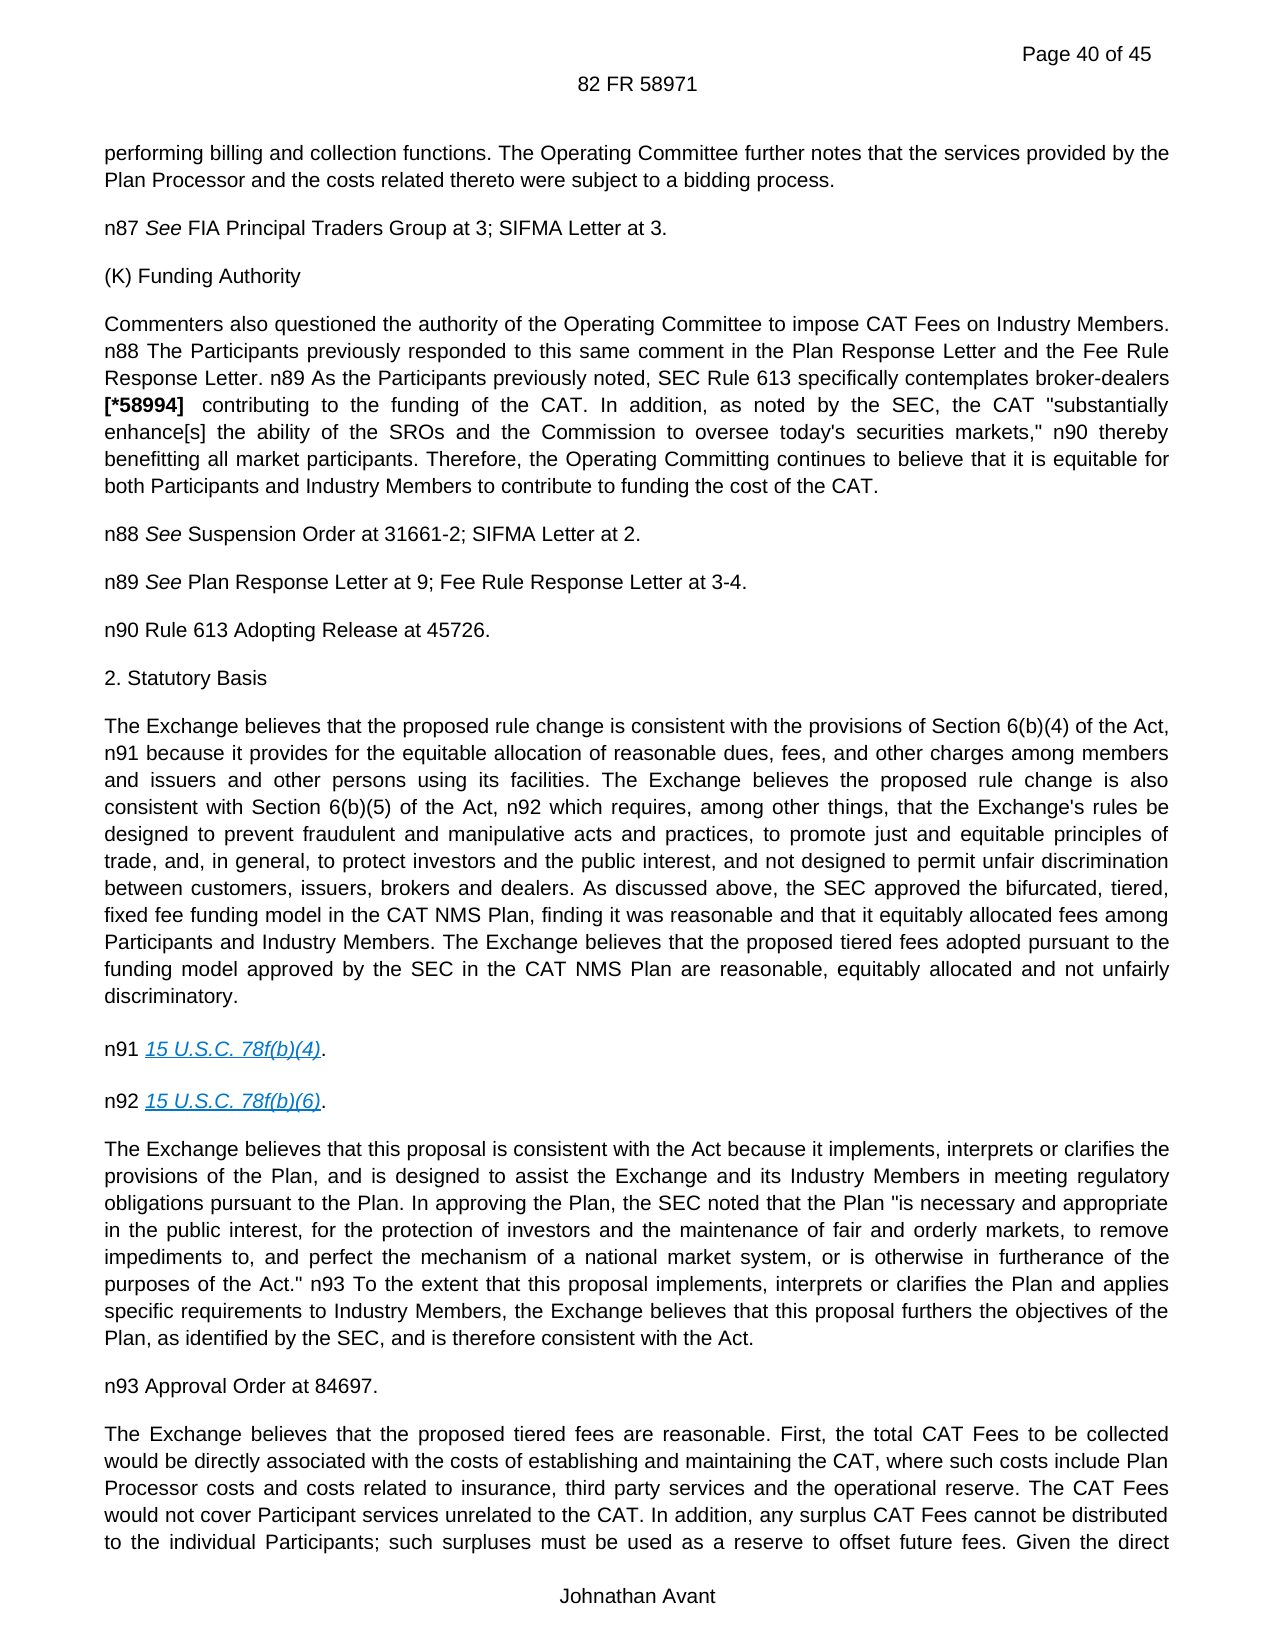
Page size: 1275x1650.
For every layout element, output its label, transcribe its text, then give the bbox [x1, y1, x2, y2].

text n87 See FIA Principal Traders Group at 3; SIFMA Letter at 3. [104, 212, 1171, 239]
text n91 15 U.S.C. 78f(b)(4). [104, 1033, 1171, 1060]
text The Exchange believes that this proposal is consistent with the Act because it implements, interprets or clarifies the provisions of the Plan, and is designed to assist the Exchange and its Industry Members in meeting regulatory obligations pursuant to the Plan. In approving the Plan, the SEC noted that the Plan "is necessary and appropriate in the public interest, for the protection of investors and the maintenance of fair and orderly markets, to remove impediments to, and perfect the mechanism of a national market system, or is otherwise in furtherance of the purposes of the Act." n93 To the extent that this proposal implements, interprets or clarifies the Plan and applies specific requirements to Industry Members, the Exchange believes that this proposal furthers the objectives of the Plan, as identified by the SEC, and is therefore consistent with the Act. [104, 1133, 1171, 1350]
text (K) Funding Authority [104, 260, 1171, 287]
text n93 Approval Order at 84697. [104, 1371, 1171, 1398]
text n92 15 U.S.C. 78f(b)(6). [104, 1085, 1171, 1112]
text n89 See Plan Response Letter at 9; Fee Rule Response Letter at 3-4. [104, 567, 1171, 594]
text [104, 1419, 1171, 1554]
text n88 See Suspension Order at 31661-2; SIFMA Letter at 2. [104, 519, 1171, 546]
text Commenters also questioned the authority of the Operating Committee to impose CAT Fees on Industry Members. n88 The Participants previously responded to this same comment in the Plan Response Letter and the Fee Rule Response Letter. n89 As the Participants previously noted, SEC Rule 613 specifically contemplates broker-dealers [*58994] contributing to the funding of the CAT. In addition, as noted by the SEC, the CAT "substantially enhance[s] the ability of the SROs and the Commission to oversee today's securities markets," n90 thereby benefitting all market participants. Therefore, the Operating Committing continues to believe that it is equitable for both Participants and Industry Members to contribute to funding the cost of the CAT. [104, 308, 1171, 498]
text The Exchange believes that the proposed rule change is consistent with the provisions of Section 6(b)(4) of the Act, n91 because it provides for the equitable allocation of reasonable dues, fees, and other charges among members and issuers and other persons using its facilities. The Exchange believes the proposed rule change is also consistent with Section 6(b)(5) of the Act, n92 which requires, among other things, that the Exchange's rules be designed to prevent fraudulent and manipulative acts and practices, to promote just and equitable principles of trade, and, in general, to protect investors and the public interest, and not designed to permit unfair discrimination between customers, issuers, brokers and dealers. As discussed above, the SEC approved the bifurcated, tiered, fixed fee funding model in the CAT NMS Plan, finding it was reasonable and that it equitably allocated fees among Participants and Industry Members. The Exchange believes that the proposed tiered fees adopted pursuant to the funding model approved by the SEC in the CAT NMS Plan are reasonable, equitably allocated and not unfairly discriminatory. [104, 710, 1171, 1008]
text n90 Rule 613 Adopting Release at 45726. [104, 614, 1171, 642]
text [104, 137, 1171, 192]
text 2. Statutory Basis [104, 662, 1171, 689]
